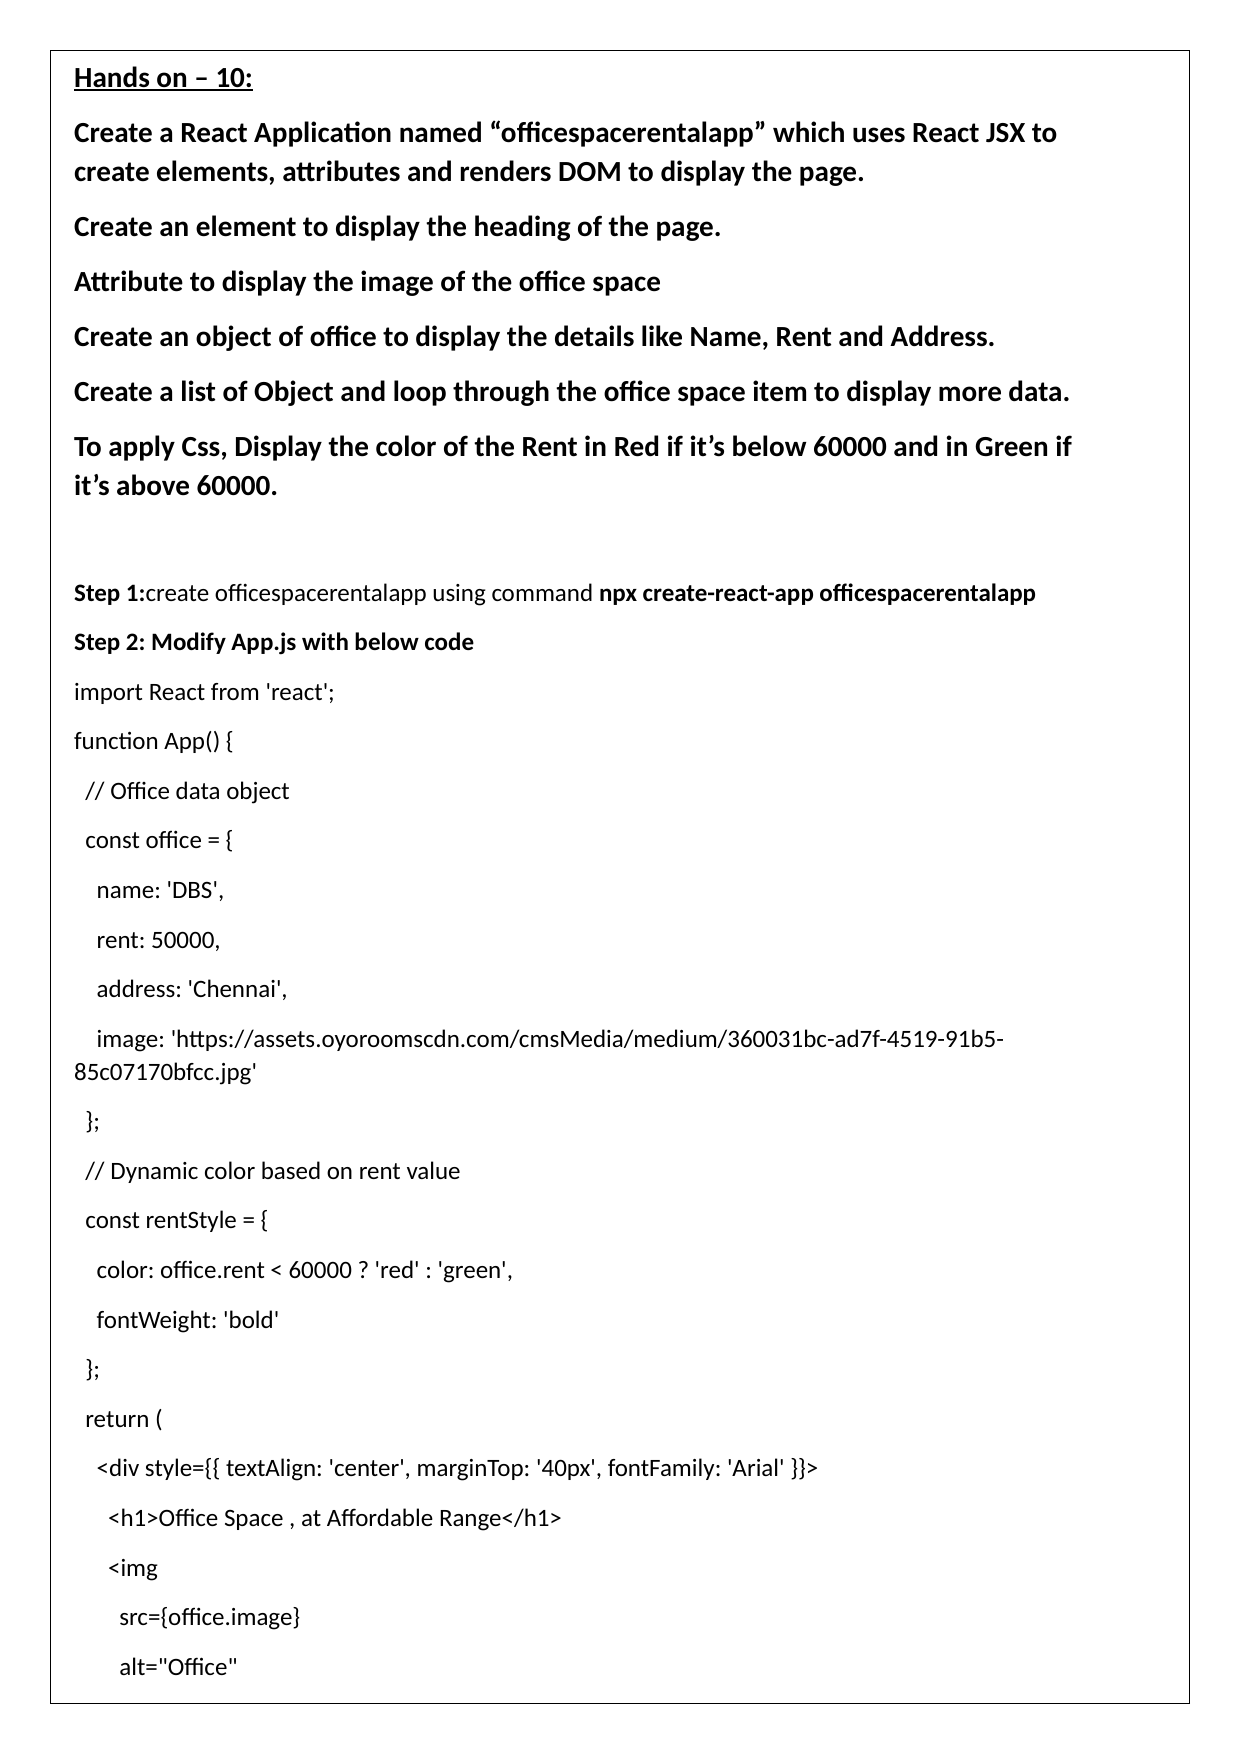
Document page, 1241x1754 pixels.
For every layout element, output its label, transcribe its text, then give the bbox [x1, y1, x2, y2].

text Step 1:create officespacerentalapp using command npx create-react-app officespacerentalapp [74, 577, 1090, 607]
text // Dynamic color based on rent value [74, 1155, 1090, 1186]
text }; [74, 1106, 1090, 1136]
text Hands on – 10: [74, 59, 1090, 95]
text Attribute to display the image of the office space [74, 263, 1090, 298]
text Step 2: Modify App.js with below code [74, 626, 1090, 657]
text rent: 50000, [74, 924, 1090, 954]
text name: 'DBS', [74, 874, 1090, 905]
text }; [74, 1353, 1090, 1384]
text image: 'https://assets.oyoroomscdn.com/cmsMedia/medium/360031bc-ad7f-4519-91b5-85c07170bfcc.jpg' [74, 1023, 1090, 1086]
text fontWeight: 'bold' [74, 1304, 1090, 1334]
text import React from 'react'; [74, 676, 1090, 706]
text return ( [74, 1403, 1090, 1433]
text alt="Office" [74, 1651, 1090, 1681]
text address: 'Chennai', [74, 973, 1090, 1004]
text color: office.rent < 60000 ? 'red' : 'green', [74, 1254, 1090, 1285]
text src={office.image} [74, 1601, 1090, 1632]
text Create a list of Object and loop through the office space item to display more data. [74, 373, 1090, 409]
text // Office data object [74, 775, 1090, 806]
text <img [74, 1552, 1090, 1582]
text <div style={{ textAlign: 'center', marginTop: '40px', fontFamily: 'Arial' }}> [74, 1453, 1090, 1483]
text function App() { [74, 726, 1090, 756]
text Create an element to display the heading of the page. [74, 208, 1090, 243]
text <h1>Office Space , at Affordable Range</h1> [74, 1502, 1090, 1533]
text const office = { [74, 825, 1090, 855]
text To apply Css, Display the color of the Rent in Red if it’s below 60000 and in Green if it’s above 60000. [74, 428, 1090, 502]
text Create a React Application named “officespacerentalapp” which uses React JSX to create elements, attributes and renders DOM to display the page. [74, 114, 1090, 188]
text const rentStyle = { [74, 1205, 1090, 1235]
text Create an object of office to display the details like Name, Rent and Address. [74, 318, 1090, 353]
